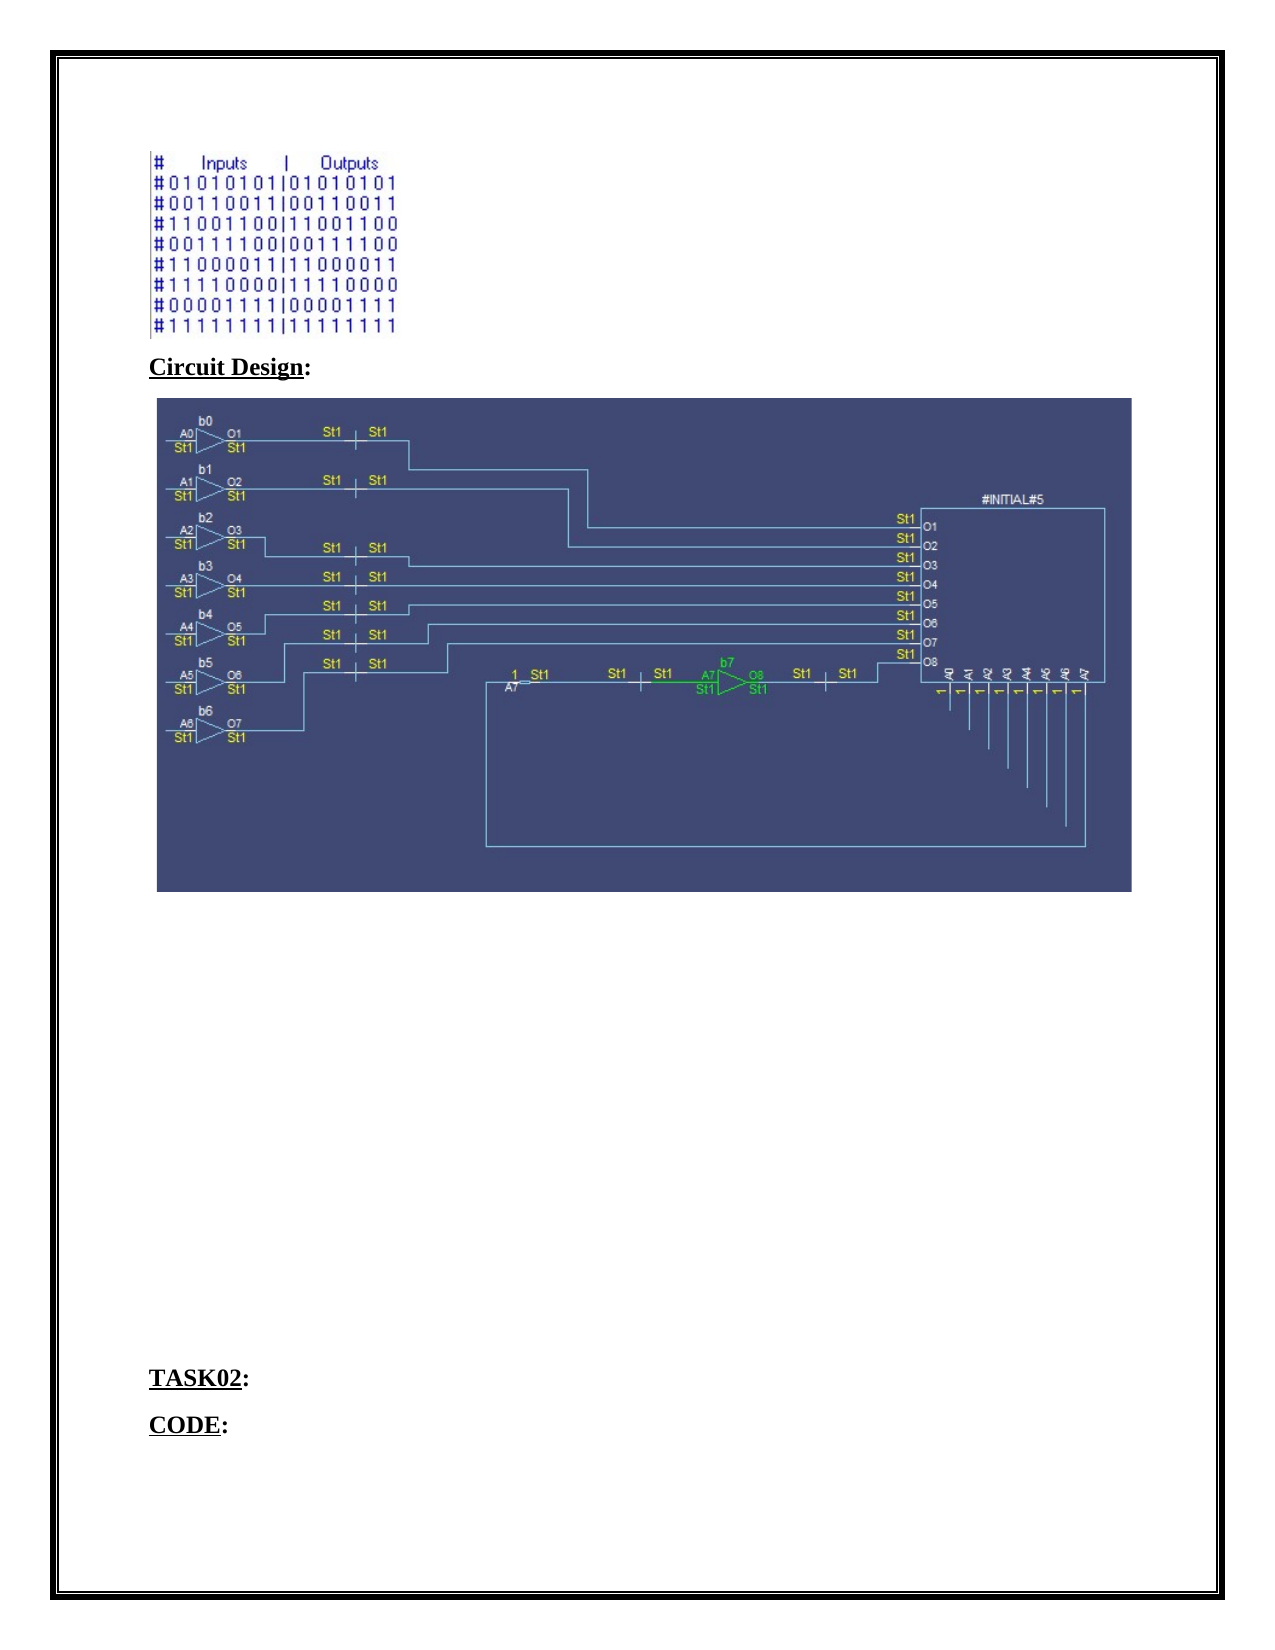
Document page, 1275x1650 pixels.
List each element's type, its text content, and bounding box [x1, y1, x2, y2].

text TASK02: [148, 1363, 1132, 1392]
text Circuit Design: [148, 352, 1132, 381]
text CODE: [148, 1410, 1132, 1438]
picture [156, 398, 1132, 892]
picture [150, 151, 436, 339]
